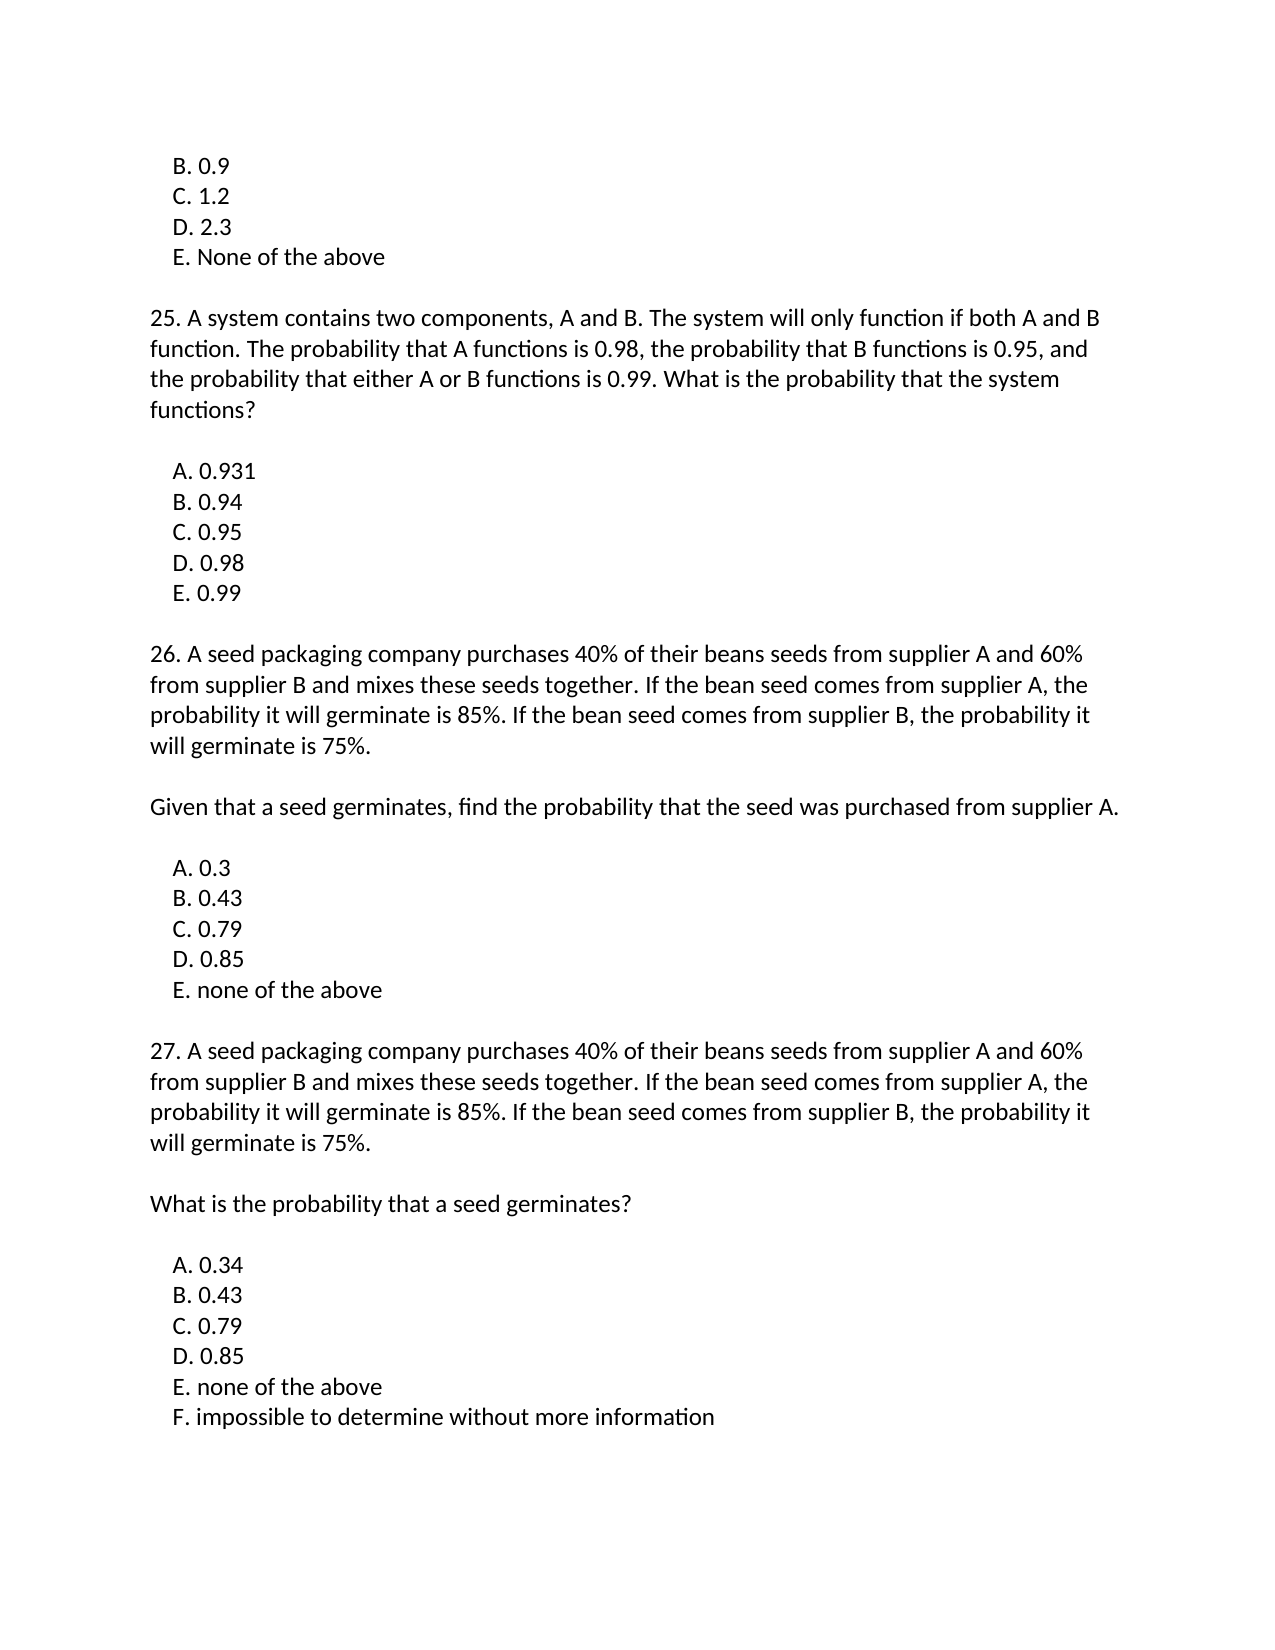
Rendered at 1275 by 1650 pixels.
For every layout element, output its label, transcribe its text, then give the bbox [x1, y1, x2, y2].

text C. 0.79 [150, 1310, 1125, 1340]
text B. 0.9 [150, 150, 1125, 181]
text D. 0.85 [150, 1340, 1125, 1371]
text B. 0.43 [150, 1279, 1125, 1310]
text D. 2.3 [150, 211, 1125, 242]
text B. 0.43 [150, 882, 1125, 913]
text E. 0.99 [150, 577, 1125, 608]
text What is the probability that a seed germinates? [150, 1188, 1125, 1218]
text A. 0.34 [150, 1249, 1125, 1279]
text C. 1.2 [150, 181, 1125, 211]
text B. 0.94 [150, 486, 1125, 516]
text D. 0.98 [150, 547, 1125, 577]
text C. 0.79 [150, 913, 1125, 943]
text E. none of the above [150, 974, 1125, 1004]
text 25. A system contains two components, A and B. The system will only function if both A and B function. The probability that A functions is 0.98, the probability that B functions is 0.95, and the probability that either A or B functions is 0.99. What is the probability that the system functions? [150, 303, 1125, 425]
text E. None of the above [150, 242, 1125, 272]
text C. 0.95 [150, 516, 1125, 547]
text 26. A seed packaging company purchases 40% of their beans seeds from supplier A and 60% from supplier B and mixes these seeds together. If the bean seed comes from supplier A, the probability it will germinate is 85%. If the bean seed comes from supplier B, the probability it will germinate is 75%. [150, 638, 1125, 760]
text 27. A seed packaging company purchases 40% of their beans seeds from supplier A and 60% from supplier B and mixes these seeds together. If the bean seed comes from supplier A, the probability it will germinate is 85%. If the bean seed comes from supplier B, the probability it will germinate is 75%. [150, 1035, 1125, 1157]
text D. 0.85 [150, 943, 1125, 974]
text E. none of the above [150, 1371, 1125, 1401]
text Given that a seed germinates, find the probability that the seed was purchased from supplier A. [150, 791, 1125, 821]
text A. 0.3 [150, 852, 1125, 882]
text F. impossible to determine without more information [150, 1401, 1125, 1432]
text A. 0.931 [150, 455, 1125, 486]
